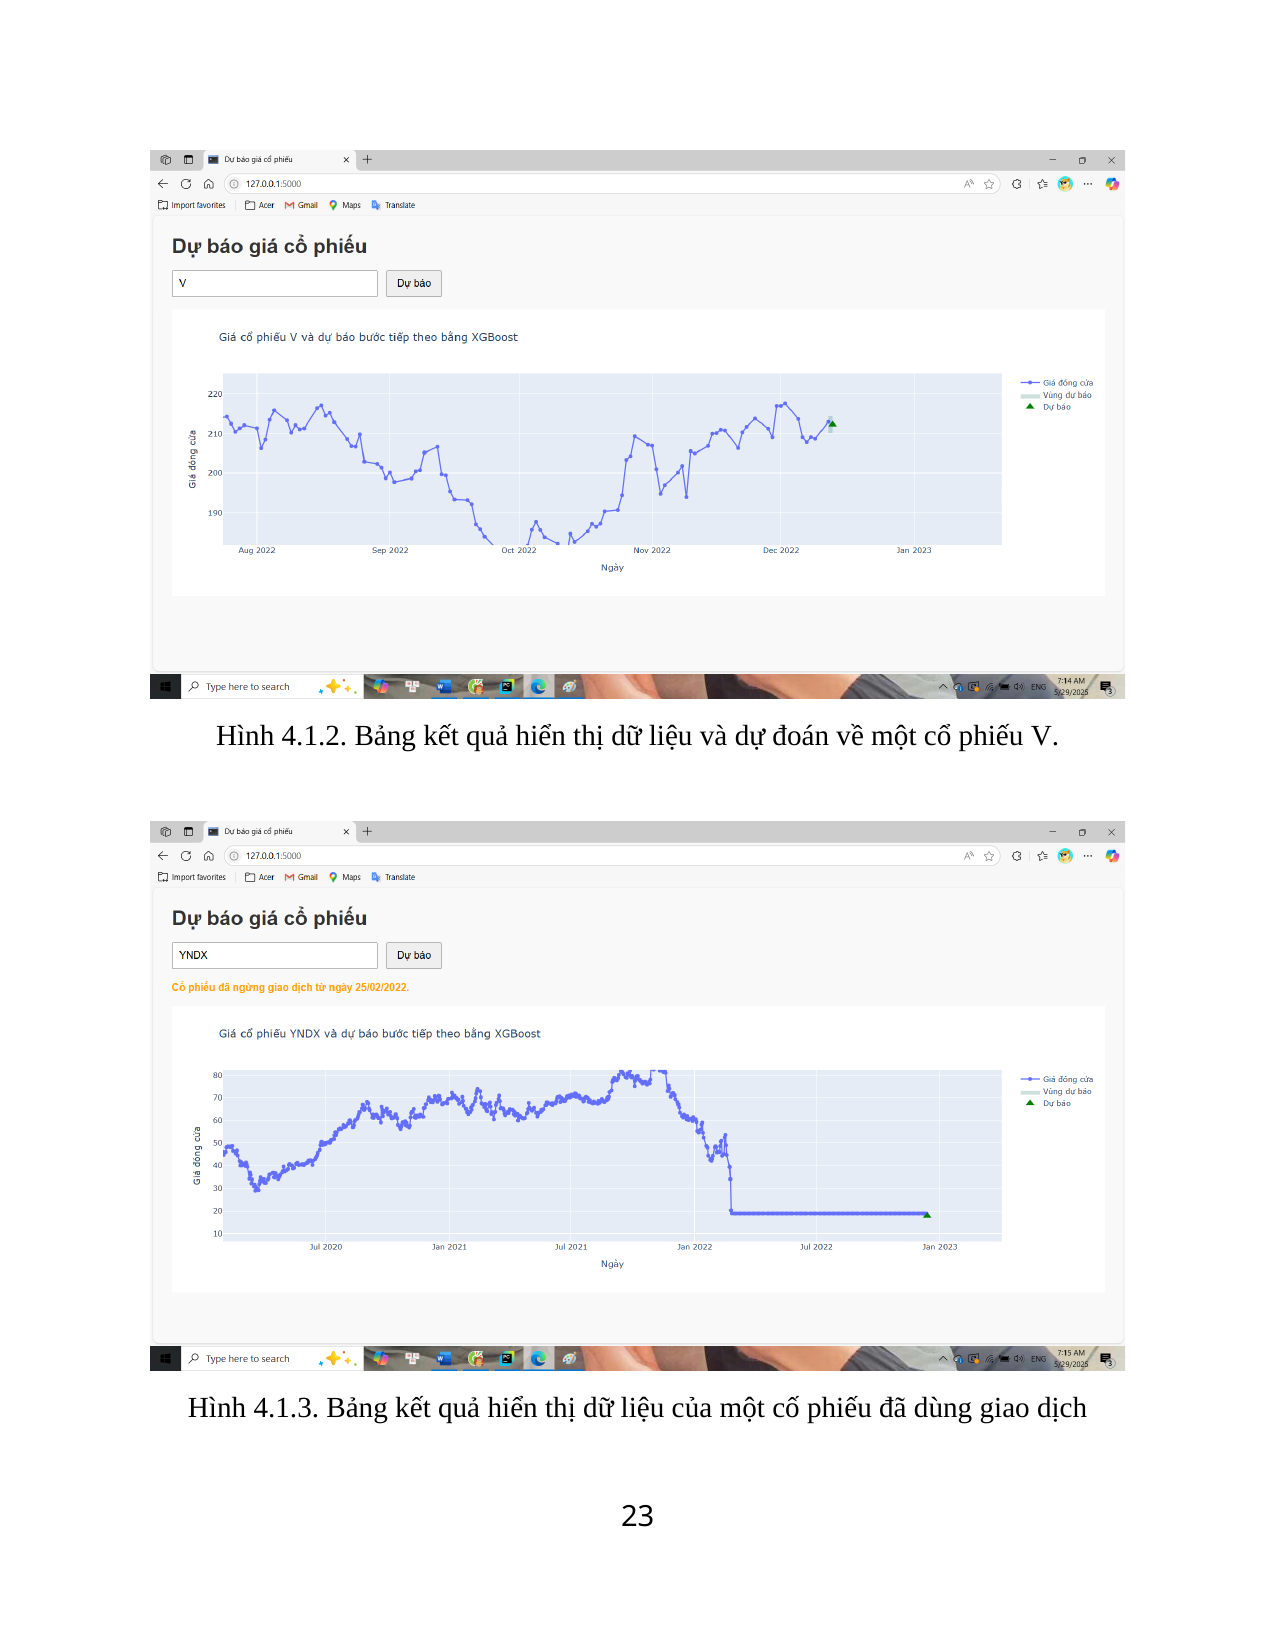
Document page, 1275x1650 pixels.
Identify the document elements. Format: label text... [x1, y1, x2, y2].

picture [150, 821, 1125, 1371]
text Hình 4.1.2. Bảng kết quả hiển thị dữ liệu và dự đoán về một cổ phiếu V. [150, 718, 1125, 752]
text Hình 4.1.3. Bảng kết quả hiển thị dữ liệu của một cố phiếu đã dùng giao dịch [150, 1390, 1125, 1424]
picture [150, 150, 1125, 699]
